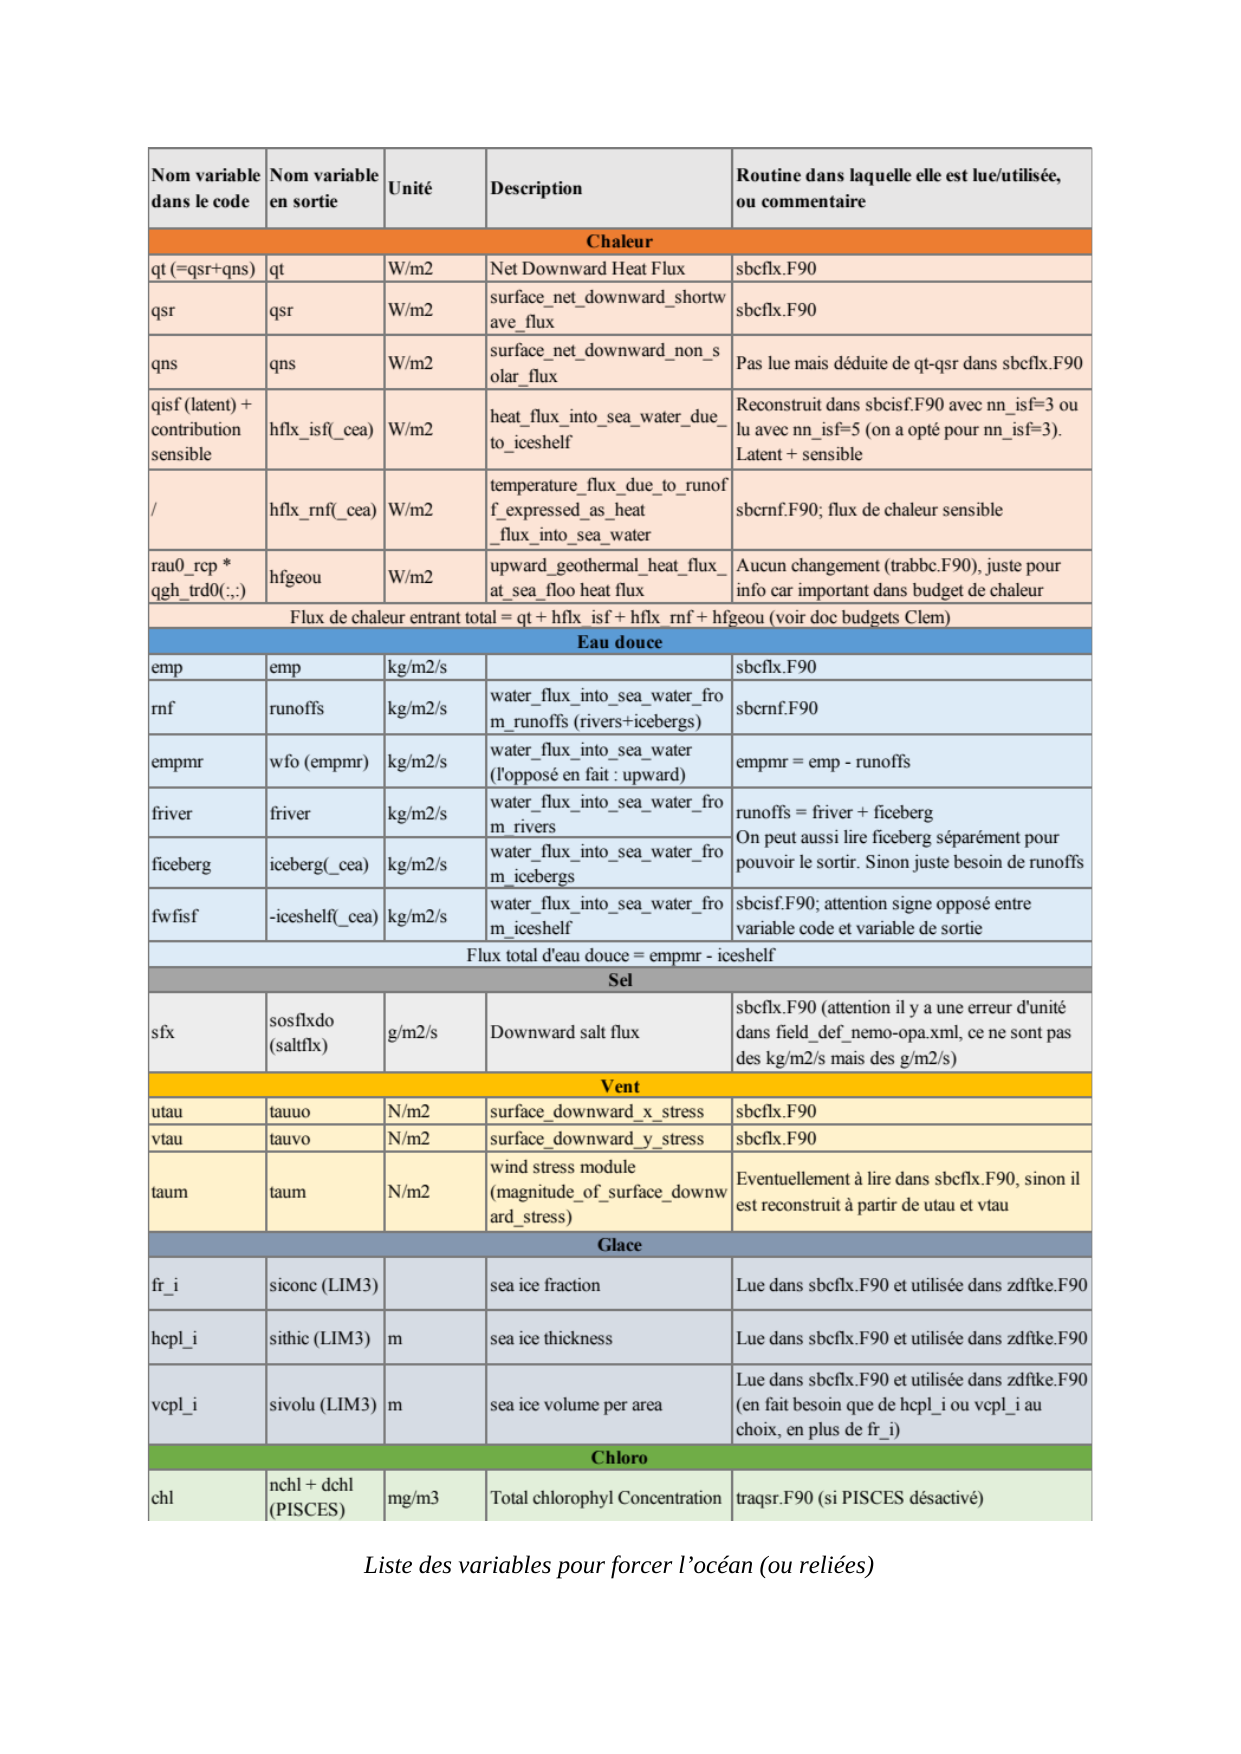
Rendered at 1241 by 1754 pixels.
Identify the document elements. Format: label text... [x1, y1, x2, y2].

text Liste des variables pour forcer l’océan (ou reliées) [148, 1550, 1093, 1578]
